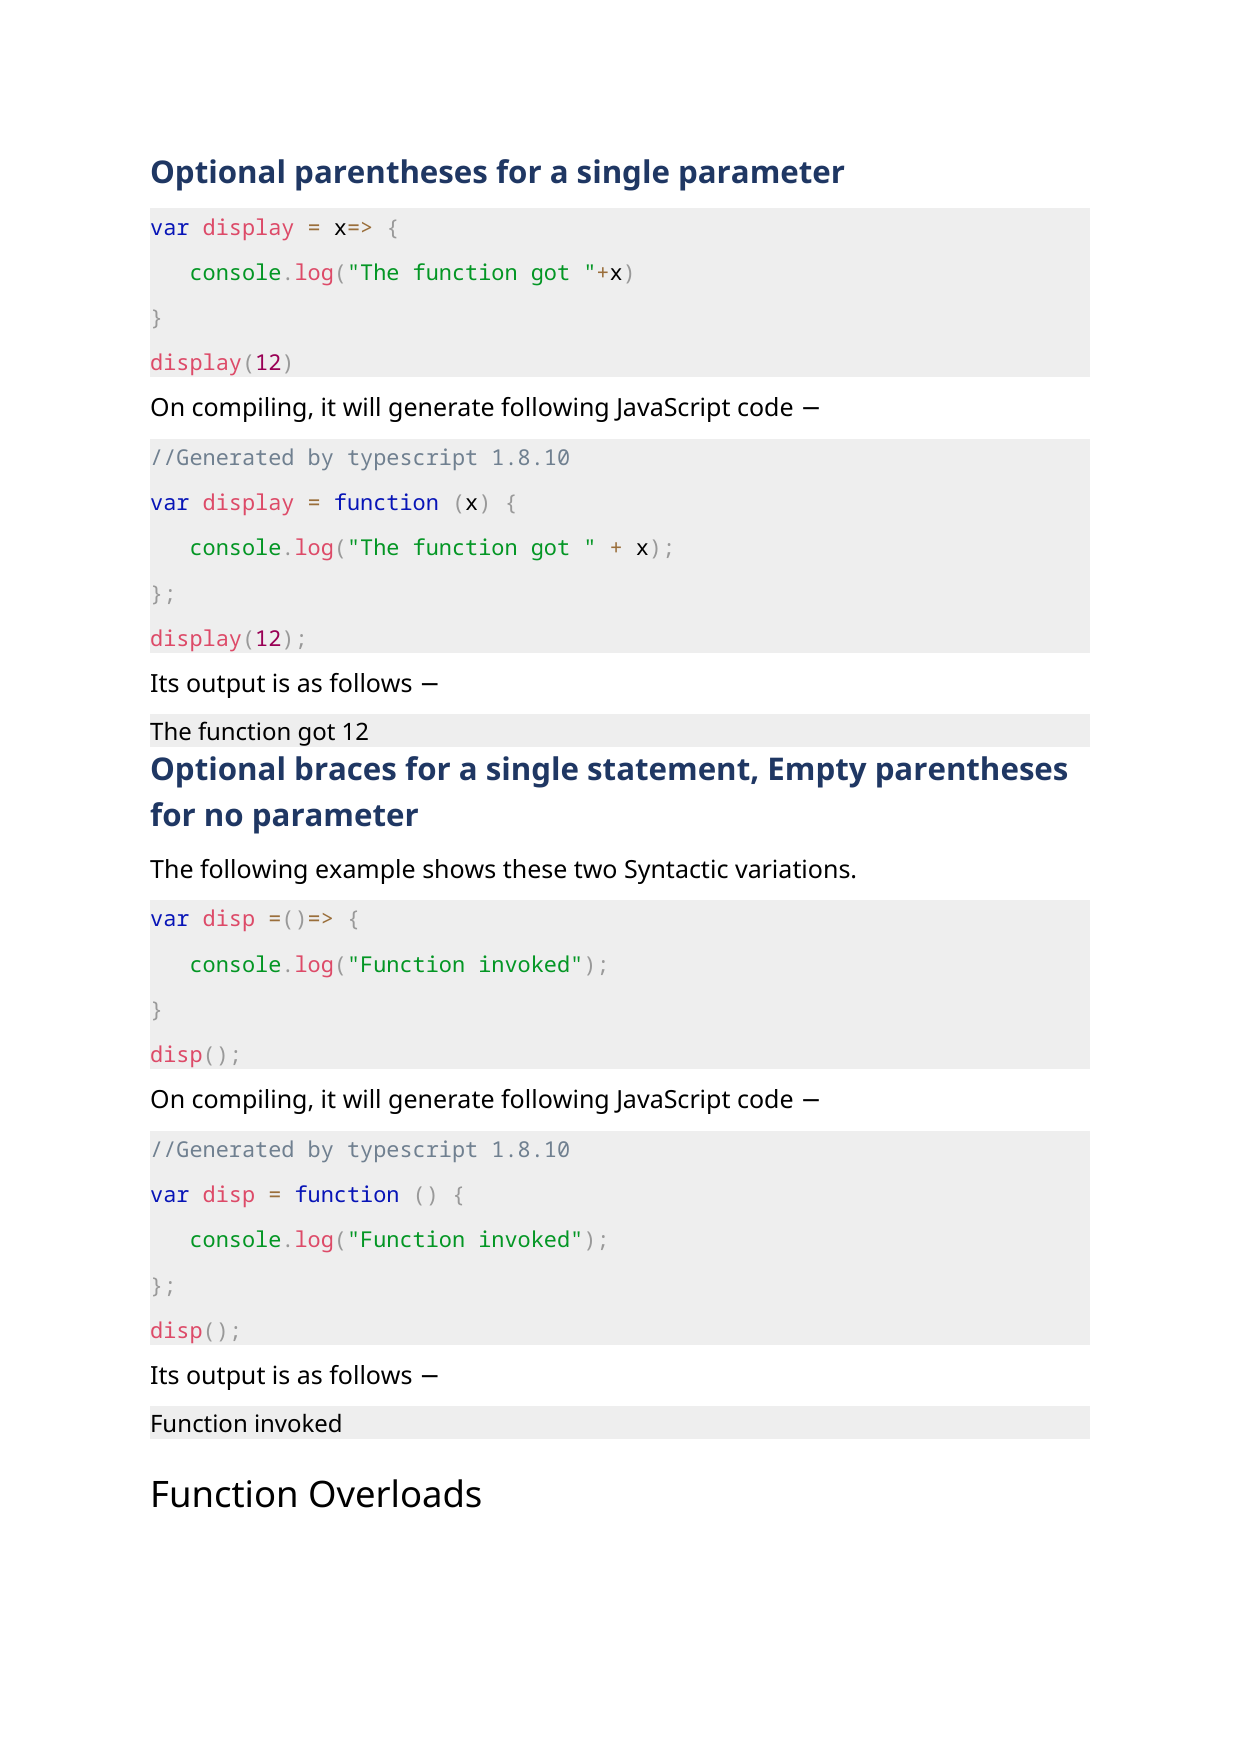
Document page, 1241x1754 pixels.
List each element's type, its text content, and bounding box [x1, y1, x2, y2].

text var display = x=> { [150, 208, 1090, 241]
text var disp =()=> { [150, 900, 1090, 933]
text On compiling, it will generate following JavaScript code − [150, 1082, 1090, 1116]
text console.log("Function invoked"); [150, 946, 1090, 978]
text var display = function (x) { [150, 484, 1090, 517]
text } [150, 299, 1090, 332]
text //Generated by typescript 1.8.10 [150, 439, 1090, 472]
subtitle Optional braces for a single statement, Empty parentheses for no parameter [150, 747, 1090, 836]
subtitle Function Overloads [150, 1468, 1090, 1518]
text Its output is as follows − [150, 1357, 1090, 1391]
text disp(); [150, 1312, 1090, 1345]
subtitle Optional parentheses for a single parameter [150, 150, 1090, 193]
text display(12); [150, 620, 1090, 653]
text var disp = function () { [150, 1176, 1090, 1209]
text The function got 12 [150, 714, 1090, 747]
text On compiling, it will generate following JavaScript code − [150, 390, 1090, 424]
text }; [150, 1267, 1090, 1299]
text disp(); [150, 1036, 1090, 1069]
text console.log("Function invoked"); [150, 1221, 1090, 1254]
text Function invoked [150, 1406, 1090, 1439]
text The following example shows these two Syntactic variations. [150, 851, 1090, 885]
text } [150, 991, 1090, 1024]
text Its output is as follows − [150, 665, 1090, 699]
text display(12) [150, 344, 1090, 377]
text }; [150, 575, 1090, 607]
text console.log("The function got " + x); [150, 529, 1090, 562]
text //Generated by typescript 1.8.10 [150, 1131, 1090, 1163]
text console.log("The function got "+x) [150, 254, 1090, 287]
